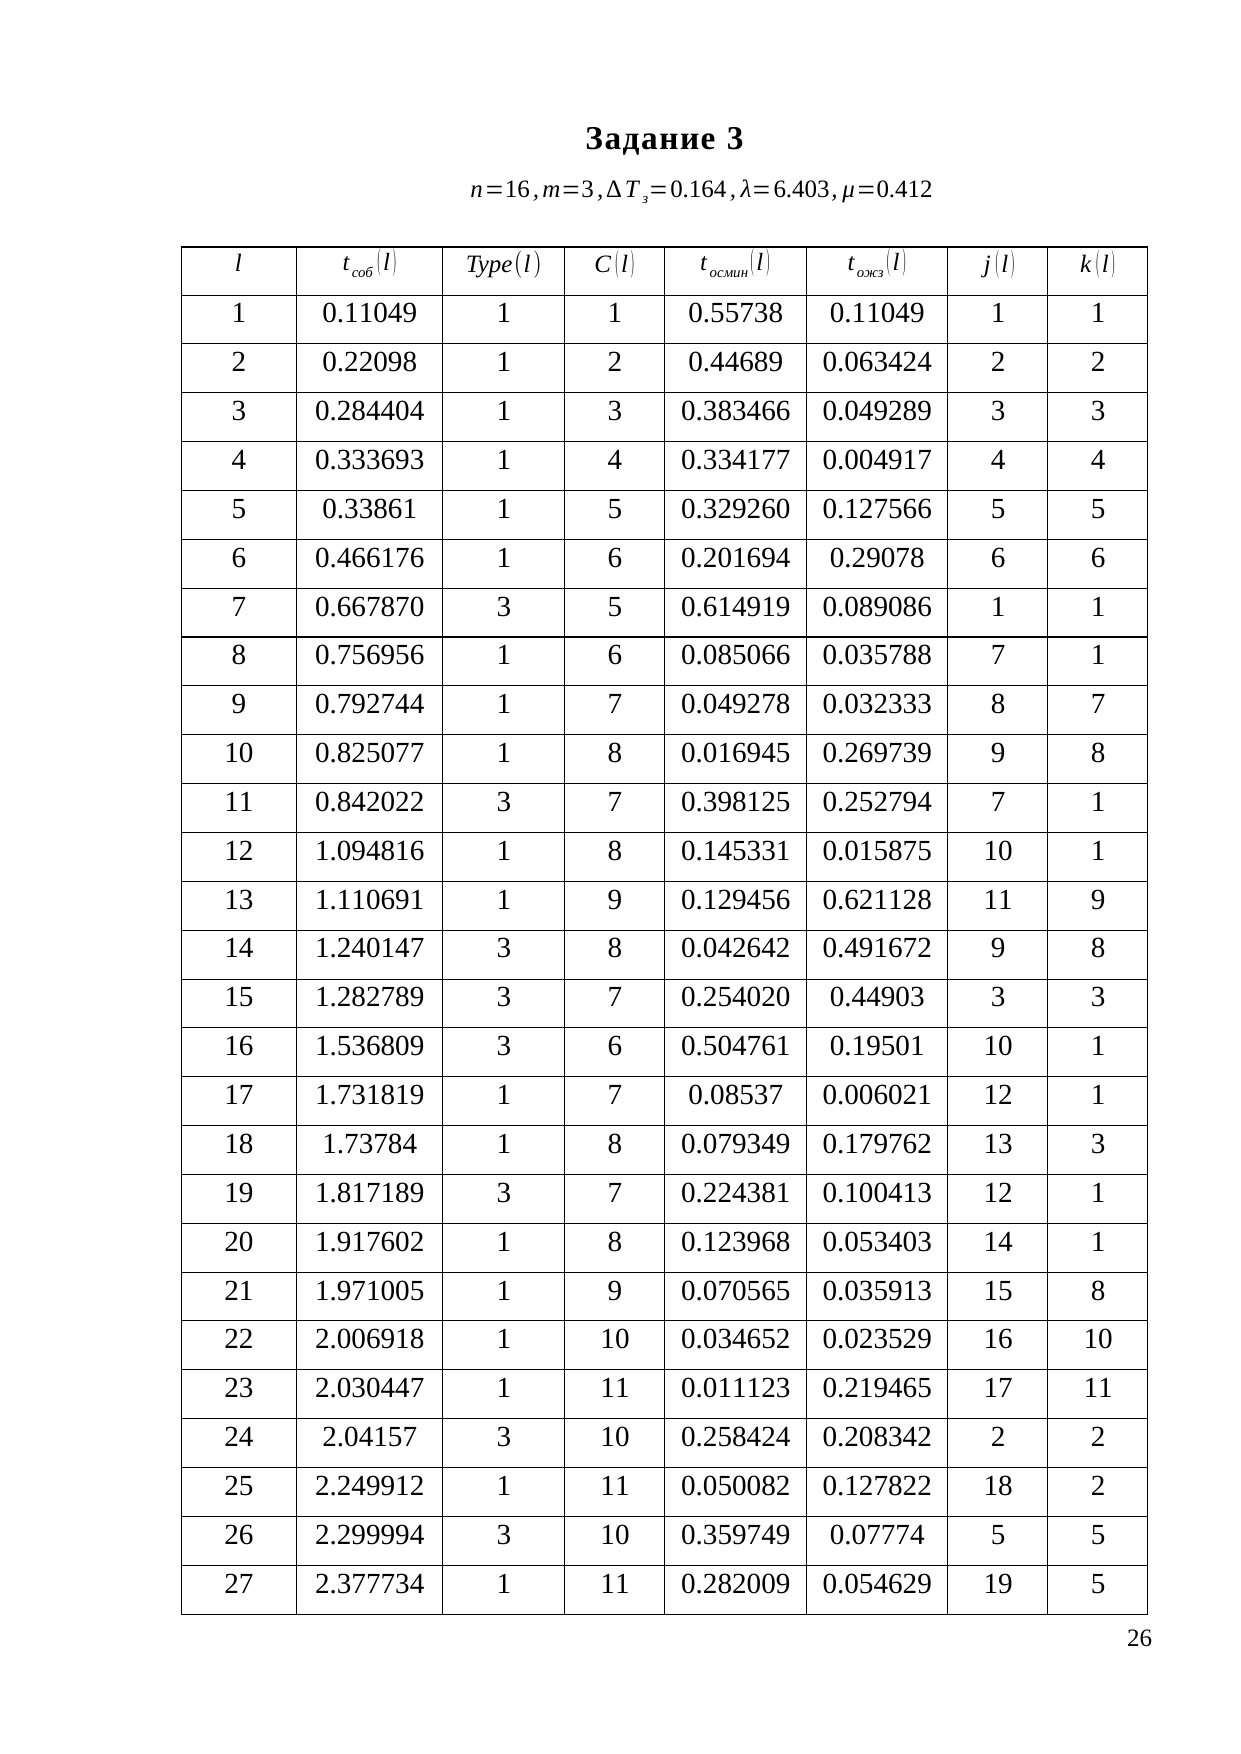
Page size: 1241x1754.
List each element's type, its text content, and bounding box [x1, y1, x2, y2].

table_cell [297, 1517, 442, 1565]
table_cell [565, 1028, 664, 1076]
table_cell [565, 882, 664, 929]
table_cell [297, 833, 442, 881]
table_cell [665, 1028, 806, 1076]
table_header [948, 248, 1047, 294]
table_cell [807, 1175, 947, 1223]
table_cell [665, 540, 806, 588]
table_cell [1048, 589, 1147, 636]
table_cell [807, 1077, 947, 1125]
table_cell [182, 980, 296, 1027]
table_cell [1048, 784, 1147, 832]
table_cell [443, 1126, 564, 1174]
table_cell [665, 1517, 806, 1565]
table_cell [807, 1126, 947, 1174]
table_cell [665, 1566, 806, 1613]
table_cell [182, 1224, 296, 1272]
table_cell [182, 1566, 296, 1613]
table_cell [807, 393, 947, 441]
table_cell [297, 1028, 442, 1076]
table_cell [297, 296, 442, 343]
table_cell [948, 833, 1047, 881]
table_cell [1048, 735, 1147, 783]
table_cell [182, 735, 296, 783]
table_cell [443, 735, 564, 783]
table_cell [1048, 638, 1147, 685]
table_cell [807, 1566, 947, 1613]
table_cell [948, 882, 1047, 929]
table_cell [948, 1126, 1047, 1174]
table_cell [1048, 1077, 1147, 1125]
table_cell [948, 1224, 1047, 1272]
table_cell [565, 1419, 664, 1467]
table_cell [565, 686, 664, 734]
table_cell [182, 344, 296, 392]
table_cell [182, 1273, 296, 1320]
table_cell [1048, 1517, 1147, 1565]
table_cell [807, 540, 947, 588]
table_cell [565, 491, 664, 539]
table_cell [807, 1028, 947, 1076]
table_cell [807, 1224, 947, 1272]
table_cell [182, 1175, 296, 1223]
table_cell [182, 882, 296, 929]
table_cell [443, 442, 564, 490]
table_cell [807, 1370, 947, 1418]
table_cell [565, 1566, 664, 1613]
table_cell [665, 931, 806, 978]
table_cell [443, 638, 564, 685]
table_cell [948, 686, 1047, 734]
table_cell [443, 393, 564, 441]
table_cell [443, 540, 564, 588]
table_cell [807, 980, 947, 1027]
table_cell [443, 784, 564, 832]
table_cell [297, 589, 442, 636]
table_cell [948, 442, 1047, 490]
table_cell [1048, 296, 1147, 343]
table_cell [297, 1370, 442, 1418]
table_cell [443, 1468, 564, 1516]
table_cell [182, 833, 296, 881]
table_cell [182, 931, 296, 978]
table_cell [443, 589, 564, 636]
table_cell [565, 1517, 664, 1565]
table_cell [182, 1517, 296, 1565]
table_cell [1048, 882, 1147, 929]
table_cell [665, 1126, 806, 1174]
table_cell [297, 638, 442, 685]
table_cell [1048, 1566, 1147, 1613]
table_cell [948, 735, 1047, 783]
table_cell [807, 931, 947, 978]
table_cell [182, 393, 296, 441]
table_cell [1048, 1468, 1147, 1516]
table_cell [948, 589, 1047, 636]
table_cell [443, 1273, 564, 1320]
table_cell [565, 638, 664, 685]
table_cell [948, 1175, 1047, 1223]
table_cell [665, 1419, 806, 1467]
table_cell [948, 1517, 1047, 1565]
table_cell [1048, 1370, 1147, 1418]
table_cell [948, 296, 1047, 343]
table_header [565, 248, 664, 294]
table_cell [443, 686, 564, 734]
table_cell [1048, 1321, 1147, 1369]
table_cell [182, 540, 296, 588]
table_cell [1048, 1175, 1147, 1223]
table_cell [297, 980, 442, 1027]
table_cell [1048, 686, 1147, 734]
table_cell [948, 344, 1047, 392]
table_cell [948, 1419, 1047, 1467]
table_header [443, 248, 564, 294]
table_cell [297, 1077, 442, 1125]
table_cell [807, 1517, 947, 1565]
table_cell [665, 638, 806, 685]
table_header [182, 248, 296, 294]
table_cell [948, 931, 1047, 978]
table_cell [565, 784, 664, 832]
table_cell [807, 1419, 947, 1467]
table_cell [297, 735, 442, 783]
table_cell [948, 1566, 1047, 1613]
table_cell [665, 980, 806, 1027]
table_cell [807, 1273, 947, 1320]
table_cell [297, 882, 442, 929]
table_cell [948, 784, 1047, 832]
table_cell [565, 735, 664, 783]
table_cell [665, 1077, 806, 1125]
subtitle Задание 3 [177, 118, 1152, 156]
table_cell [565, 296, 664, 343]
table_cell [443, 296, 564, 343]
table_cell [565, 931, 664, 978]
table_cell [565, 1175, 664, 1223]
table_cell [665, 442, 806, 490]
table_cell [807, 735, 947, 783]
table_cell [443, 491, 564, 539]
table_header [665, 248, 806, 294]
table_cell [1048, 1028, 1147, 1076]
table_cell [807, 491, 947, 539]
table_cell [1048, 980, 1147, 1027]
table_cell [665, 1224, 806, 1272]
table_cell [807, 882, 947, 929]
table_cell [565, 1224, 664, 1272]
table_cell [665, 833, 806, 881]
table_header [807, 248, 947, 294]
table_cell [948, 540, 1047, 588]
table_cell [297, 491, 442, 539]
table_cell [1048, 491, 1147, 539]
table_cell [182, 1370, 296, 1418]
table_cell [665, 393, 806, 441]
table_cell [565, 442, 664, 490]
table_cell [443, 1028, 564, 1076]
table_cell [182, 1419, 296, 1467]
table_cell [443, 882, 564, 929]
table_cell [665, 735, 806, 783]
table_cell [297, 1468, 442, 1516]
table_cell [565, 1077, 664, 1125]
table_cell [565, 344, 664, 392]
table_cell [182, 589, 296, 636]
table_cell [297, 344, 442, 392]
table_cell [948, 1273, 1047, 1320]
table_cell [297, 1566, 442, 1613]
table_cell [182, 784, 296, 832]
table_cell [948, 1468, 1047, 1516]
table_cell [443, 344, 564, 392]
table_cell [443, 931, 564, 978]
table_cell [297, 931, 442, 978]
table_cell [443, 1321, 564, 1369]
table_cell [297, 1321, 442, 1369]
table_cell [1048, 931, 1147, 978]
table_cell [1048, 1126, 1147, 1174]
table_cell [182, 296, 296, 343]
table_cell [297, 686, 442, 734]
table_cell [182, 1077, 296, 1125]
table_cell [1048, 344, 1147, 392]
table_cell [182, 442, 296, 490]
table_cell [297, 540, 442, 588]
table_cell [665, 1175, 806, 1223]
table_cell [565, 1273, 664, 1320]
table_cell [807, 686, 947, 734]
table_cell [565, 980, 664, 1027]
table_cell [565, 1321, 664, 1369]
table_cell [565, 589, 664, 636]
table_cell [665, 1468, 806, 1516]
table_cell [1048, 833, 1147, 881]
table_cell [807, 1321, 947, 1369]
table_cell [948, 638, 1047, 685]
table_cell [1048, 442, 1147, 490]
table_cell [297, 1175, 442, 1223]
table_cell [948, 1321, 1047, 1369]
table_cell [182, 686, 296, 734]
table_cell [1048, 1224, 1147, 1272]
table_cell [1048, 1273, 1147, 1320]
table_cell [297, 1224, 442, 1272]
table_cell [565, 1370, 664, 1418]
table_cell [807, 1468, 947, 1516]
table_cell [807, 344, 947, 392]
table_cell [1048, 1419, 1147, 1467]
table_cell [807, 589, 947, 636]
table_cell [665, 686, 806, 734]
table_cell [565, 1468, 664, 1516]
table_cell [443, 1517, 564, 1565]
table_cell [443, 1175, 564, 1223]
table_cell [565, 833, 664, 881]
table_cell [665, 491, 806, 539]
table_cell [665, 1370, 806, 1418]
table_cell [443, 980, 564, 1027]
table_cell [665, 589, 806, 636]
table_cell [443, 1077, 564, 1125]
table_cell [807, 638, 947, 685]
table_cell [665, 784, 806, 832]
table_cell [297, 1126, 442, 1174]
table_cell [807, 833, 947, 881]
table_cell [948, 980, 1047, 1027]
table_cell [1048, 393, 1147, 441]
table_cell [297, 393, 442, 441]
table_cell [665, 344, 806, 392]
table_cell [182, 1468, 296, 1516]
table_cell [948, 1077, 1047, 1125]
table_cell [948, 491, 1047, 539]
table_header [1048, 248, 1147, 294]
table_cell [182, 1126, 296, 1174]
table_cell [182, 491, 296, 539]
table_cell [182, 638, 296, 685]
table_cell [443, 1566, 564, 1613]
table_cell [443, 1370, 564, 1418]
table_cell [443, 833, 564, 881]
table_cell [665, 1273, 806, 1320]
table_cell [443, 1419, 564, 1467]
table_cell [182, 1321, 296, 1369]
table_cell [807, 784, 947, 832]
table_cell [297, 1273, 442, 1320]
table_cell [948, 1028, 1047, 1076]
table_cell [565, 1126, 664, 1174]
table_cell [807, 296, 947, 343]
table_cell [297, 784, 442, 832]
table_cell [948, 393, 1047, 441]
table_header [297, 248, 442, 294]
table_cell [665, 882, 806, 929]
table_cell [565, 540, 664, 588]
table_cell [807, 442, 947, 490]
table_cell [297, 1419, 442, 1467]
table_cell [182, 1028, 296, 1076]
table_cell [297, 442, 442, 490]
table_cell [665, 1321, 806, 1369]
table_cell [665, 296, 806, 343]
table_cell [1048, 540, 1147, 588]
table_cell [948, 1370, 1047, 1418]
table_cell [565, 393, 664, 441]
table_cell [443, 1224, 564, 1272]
